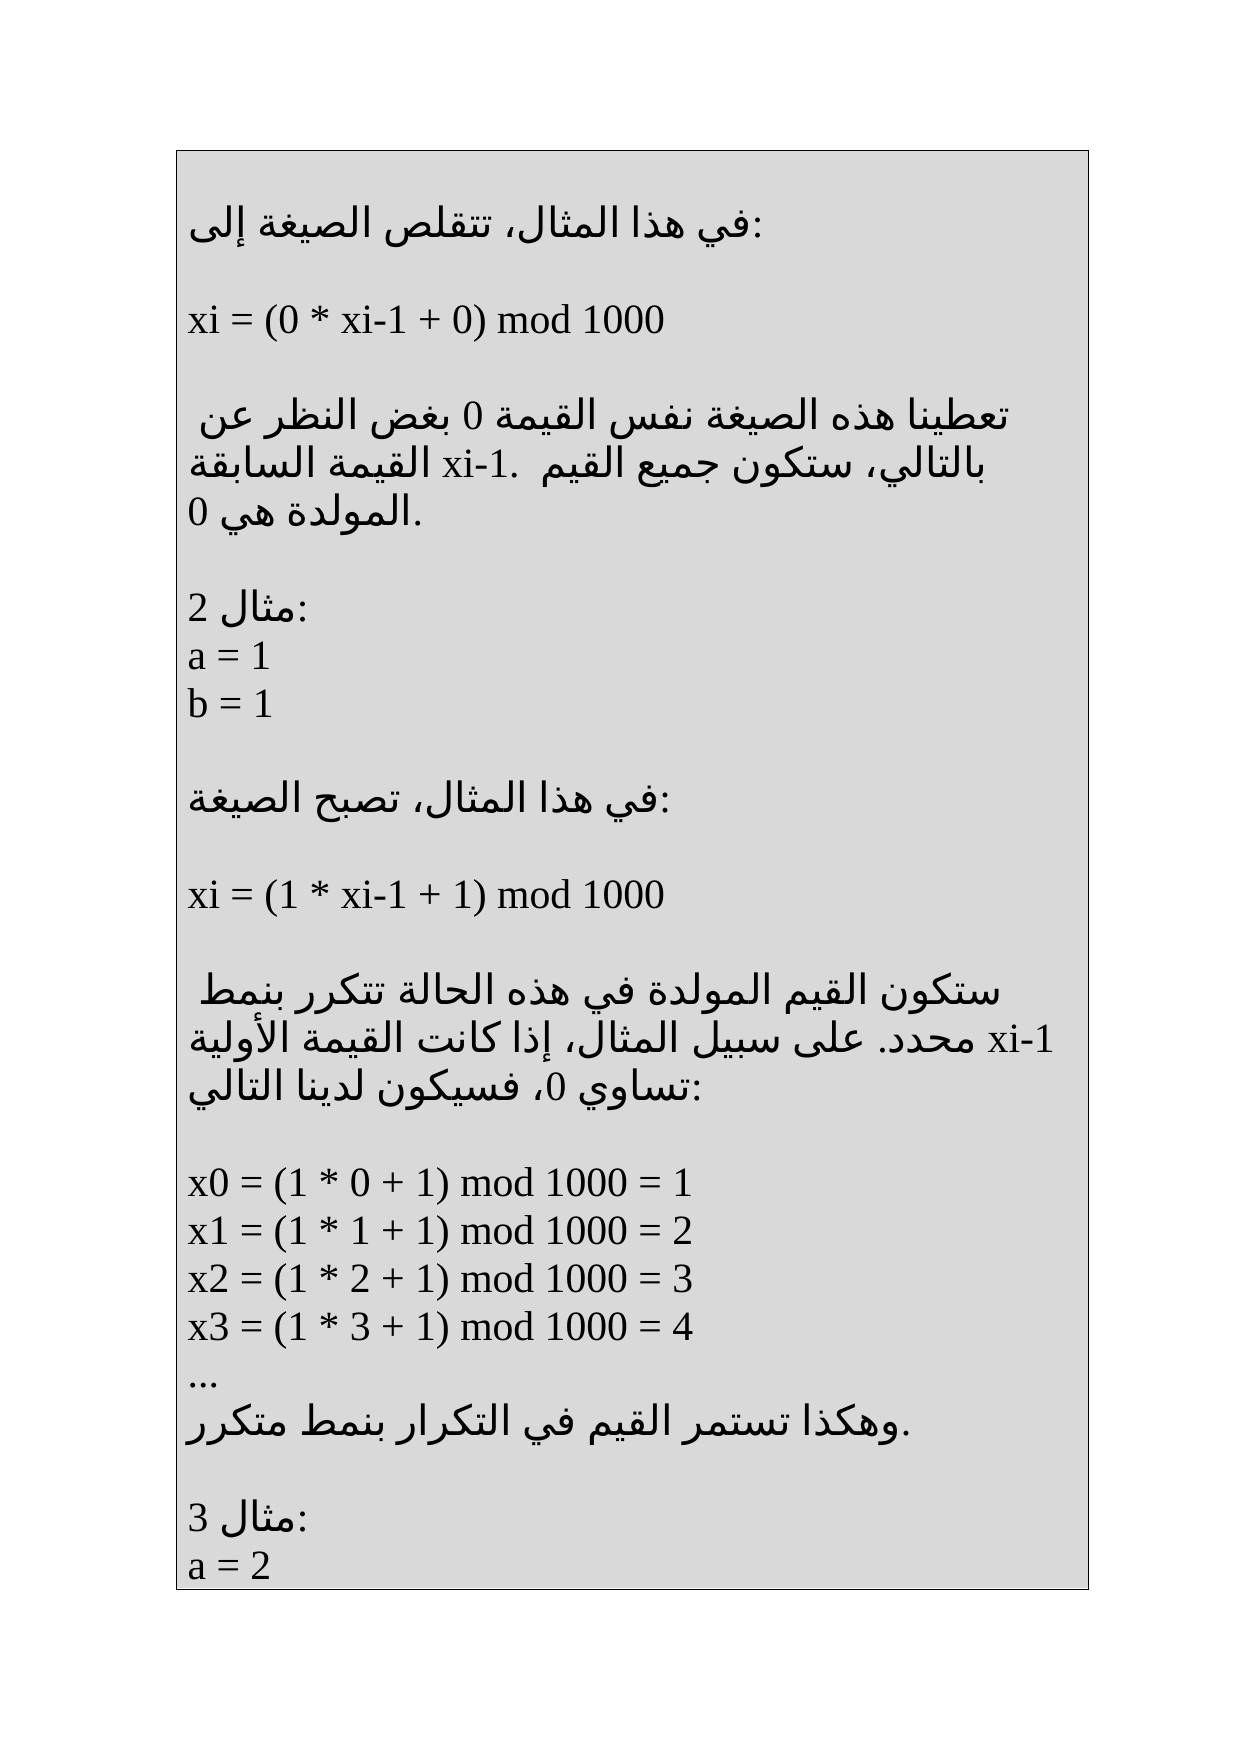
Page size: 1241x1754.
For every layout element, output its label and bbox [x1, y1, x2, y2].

table_header [177, 151, 1088, 1588]
